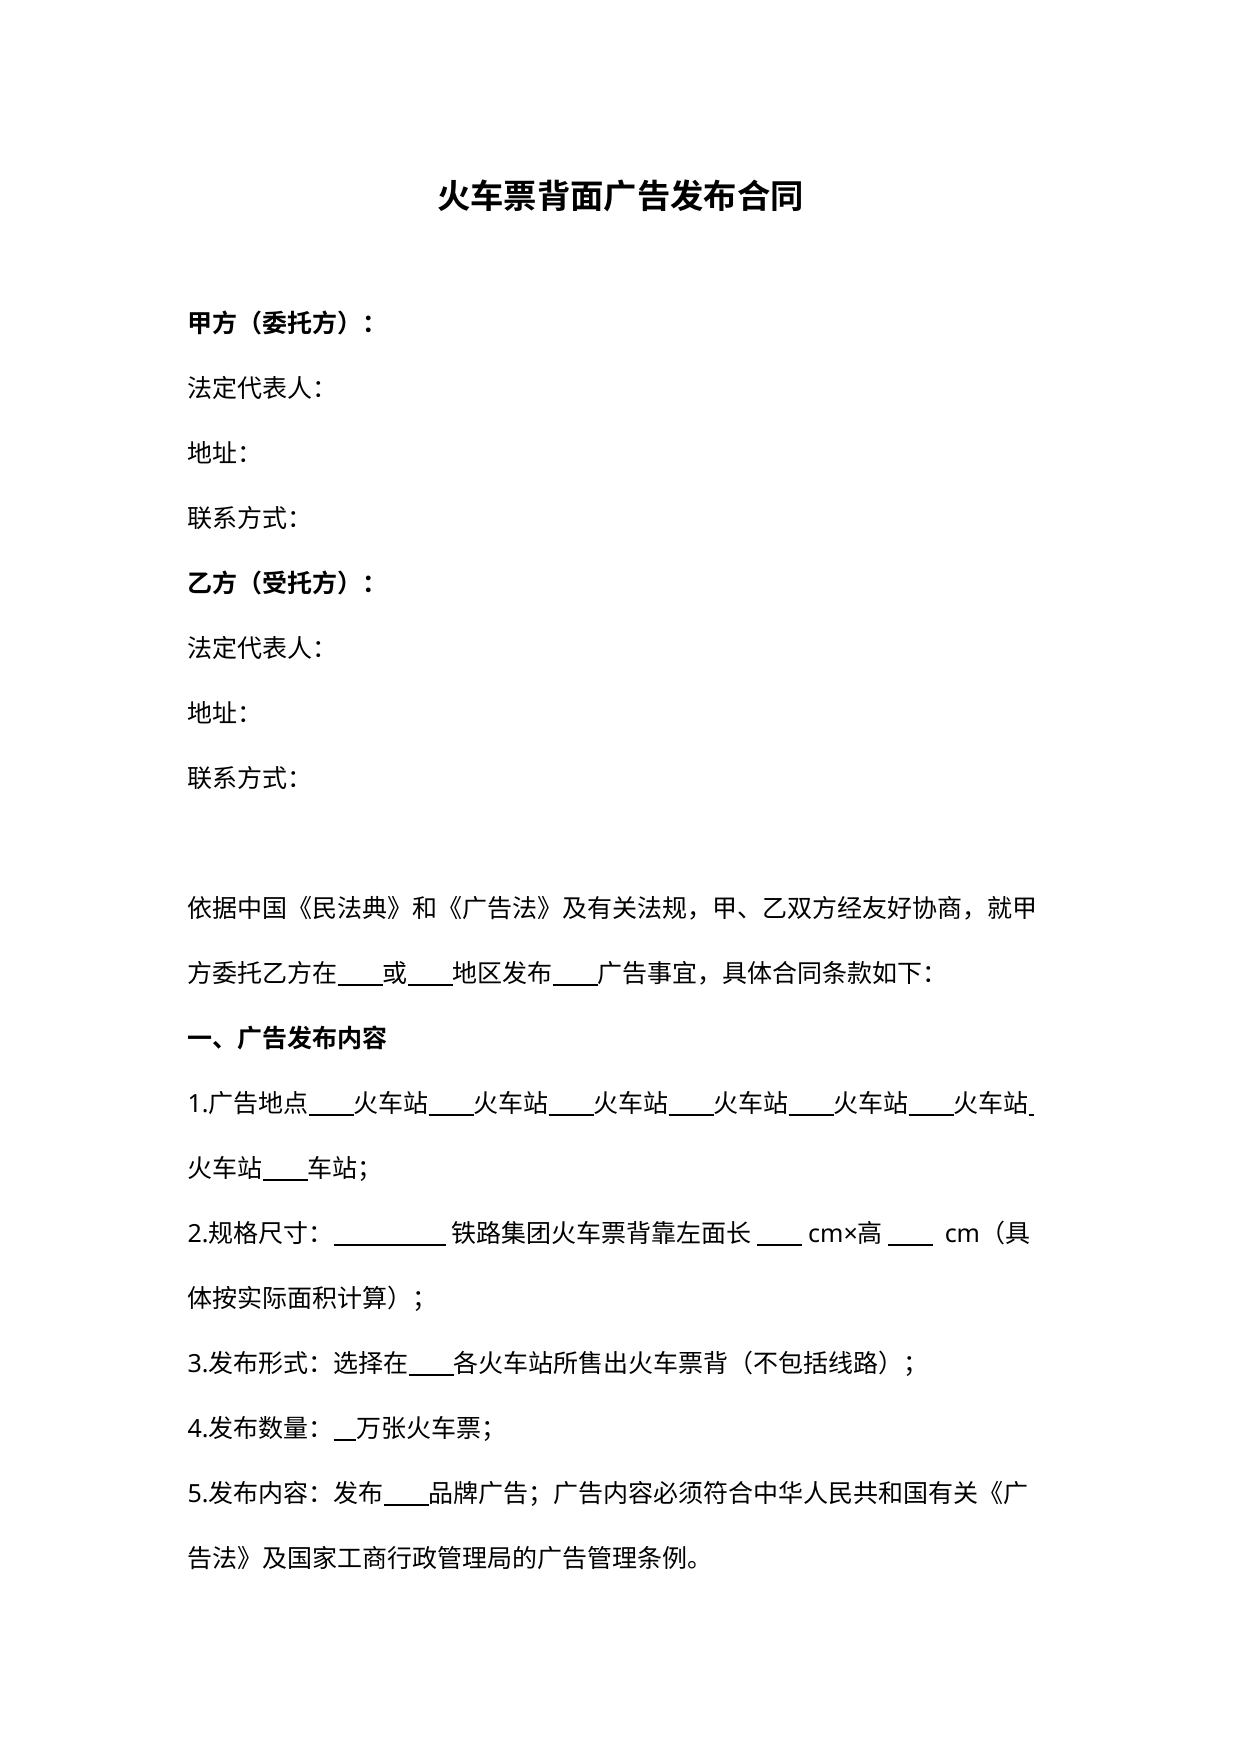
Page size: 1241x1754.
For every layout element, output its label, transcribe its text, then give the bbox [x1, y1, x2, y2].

subtitle 一、广告发布内容 [187, 1004, 1053, 1069]
text 联系方式： [187, 744, 1053, 809]
text 联系方式： [187, 484, 1053, 549]
text 5.发布内容：发布 品牌广告；广告内容必须符合中华人民共和国有关《广告法》及国家工商行政管理局的广告管理条例。 [187, 1459, 1053, 1589]
text 1.广告地点 火车站 火车站 火车站 火车站 火车站 火车站 火车站 车站； [187, 1069, 1053, 1199]
text 甲方（委托方）： [187, 289, 1053, 354]
text 2.规格尺寸： 铁路集团火车票背靠左面长 cm×高 cm（具体按实际面积计算）； [187, 1199, 1053, 1329]
text 乙方（受托方）： [187, 549, 1053, 614]
text 依据中国《民法典》和《广告法》及有关法规，甲、乙双方经友好协商，就甲方委托乙方在 或 地区发布 广告事宜，具体合同条款如下： [187, 874, 1053, 1004]
subtitle 火车票背面广告发布合同 [187, 162, 1053, 227]
text 4.发布数量： 万张火车票； [187, 1394, 1053, 1459]
text 法定代表人： [187, 614, 1053, 679]
text 法定代表人： [187, 354, 1053, 419]
text 3.发布形式：选择在 各火车站所售出火车票背（不包括线路）； [187, 1329, 1053, 1394]
text 地址： [187, 419, 1053, 484]
text 地址： [187, 679, 1053, 744]
